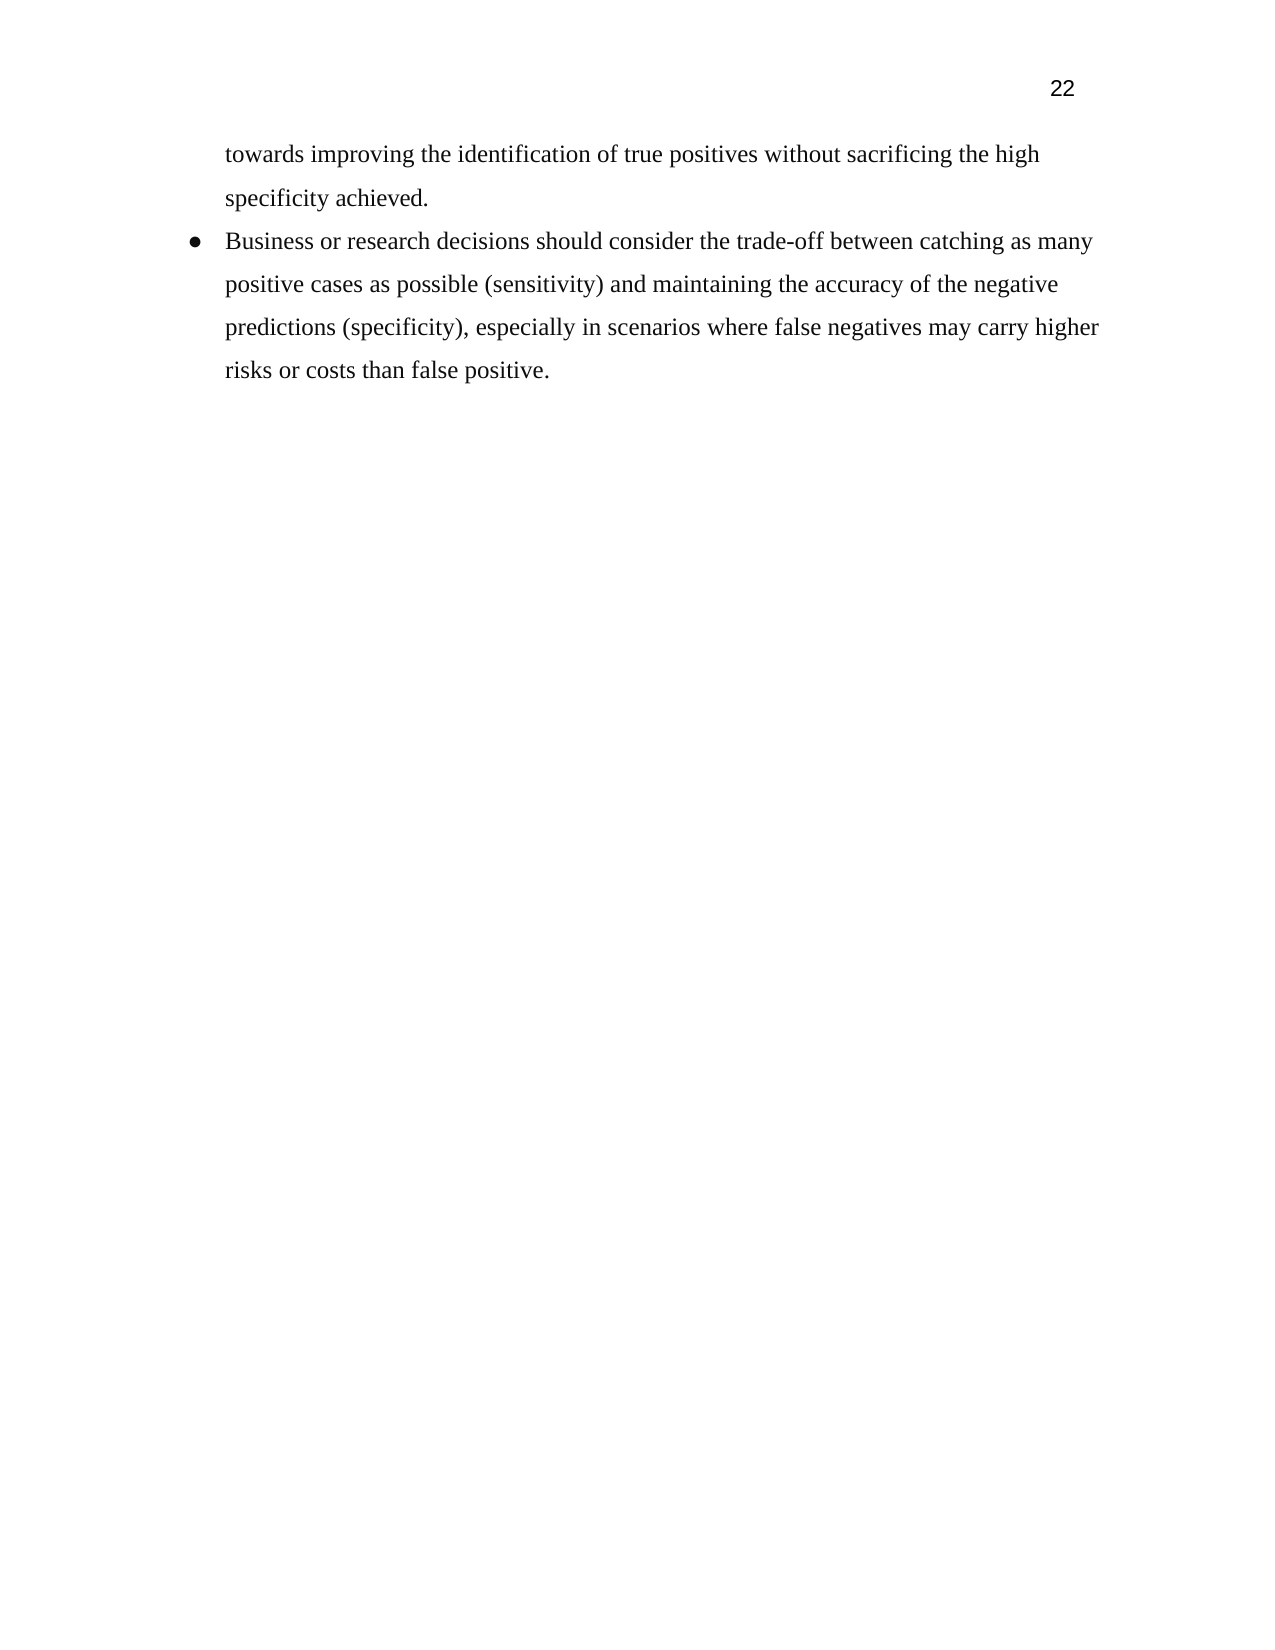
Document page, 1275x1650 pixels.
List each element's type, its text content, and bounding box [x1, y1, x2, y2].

list Business or research decisions should consider the trade-off between catching as many positive cases as possible (sensitivity) and maintaining the accuracy of the negative predictions (specificity), especially in scenarios where false negatives may carry higher risks or costs than false positive. [187, 226, 1119, 384]
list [187, 139, 1091, 211]
